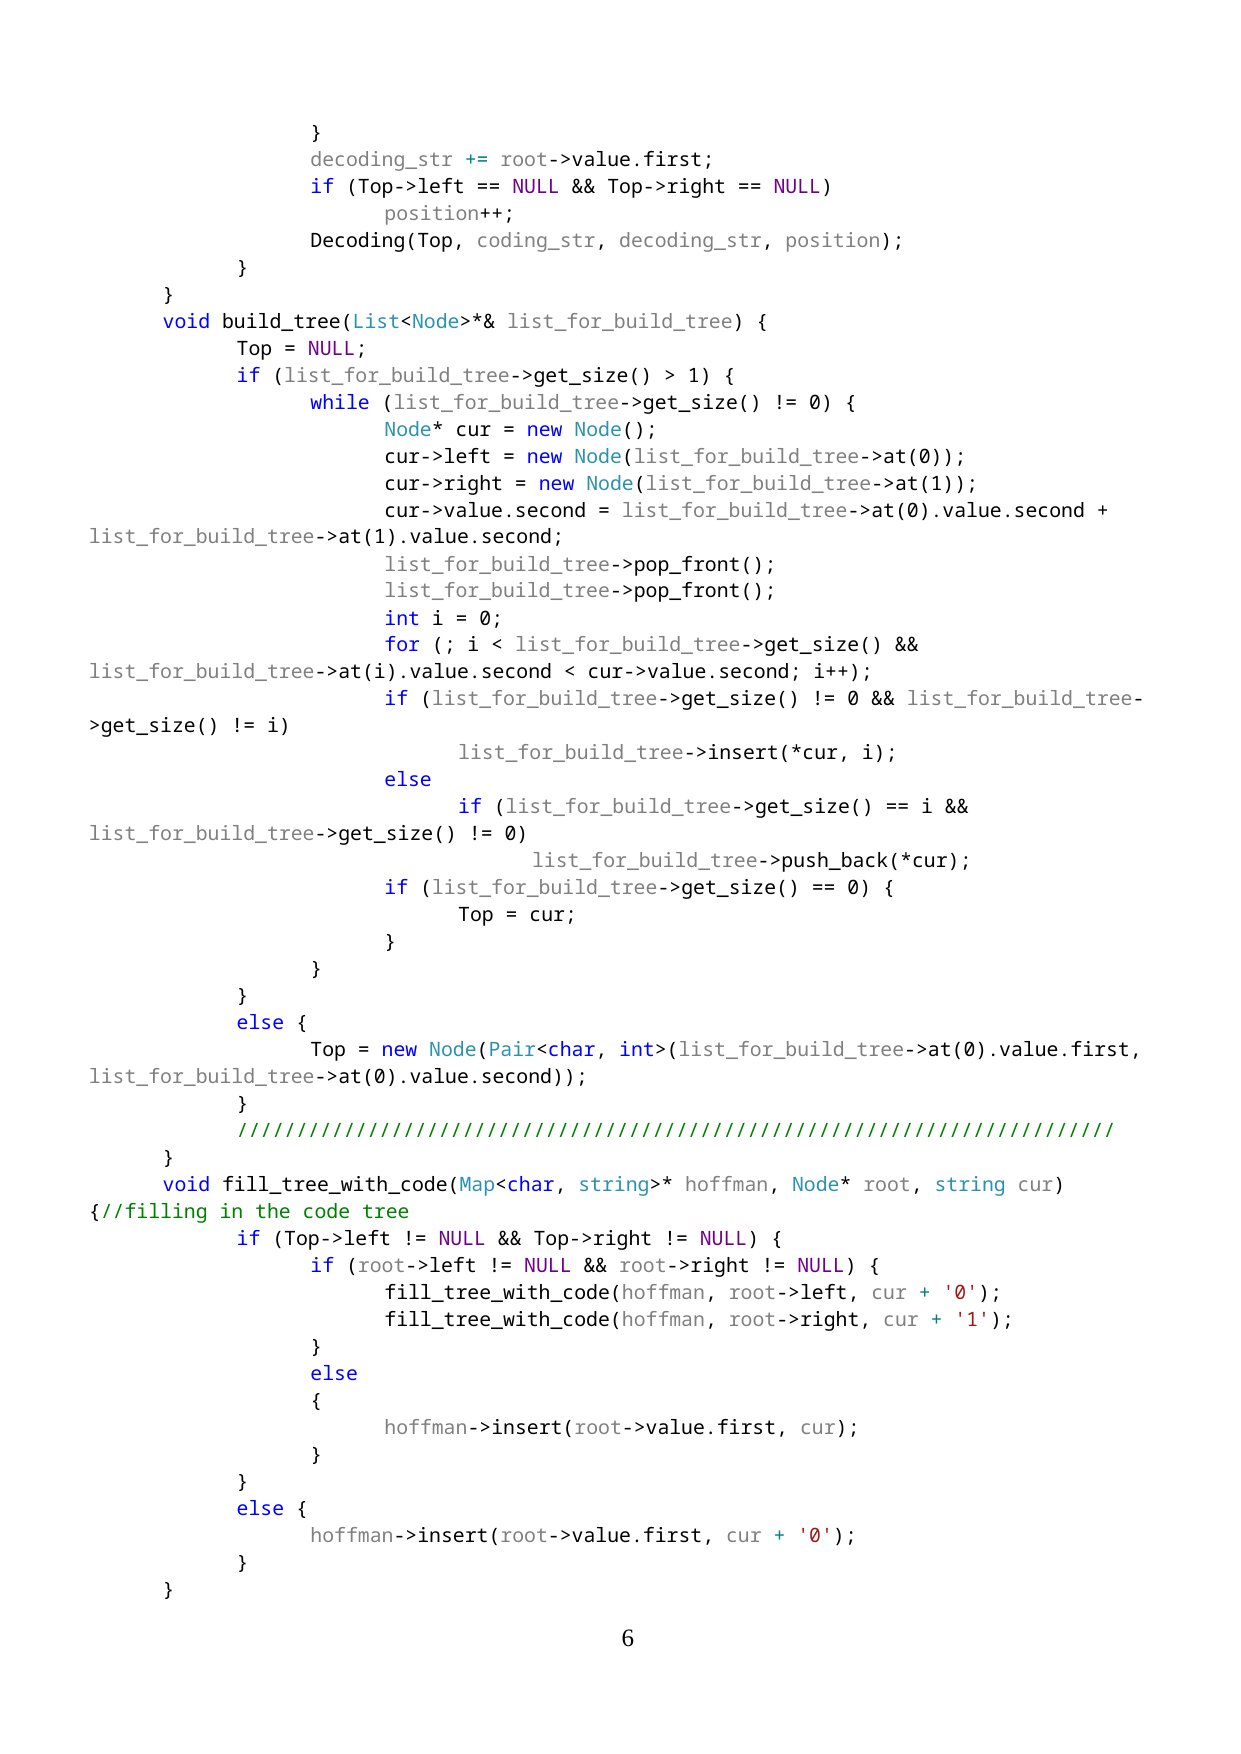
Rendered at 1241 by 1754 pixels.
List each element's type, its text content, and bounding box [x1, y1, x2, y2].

text cur->value.second = list_for_build_tree->at(0).value.second + list_for_build_tree->at(1).value.second; [89, 496, 1167, 550]
text void build_tree(List<Node>*& list_for_build_tree) { [89, 307, 1167, 334]
text if (Top->left != NULL && Top->right != NULL) { [89, 1224, 1167, 1251]
text else [89, 766, 1167, 793]
text list_for_build_tree->pop_front(); [89, 550, 1167, 577]
text if (list_for_build_tree->get_size() > 1) { [89, 361, 1167, 388]
text fill_tree_with_code(hoffman, root->right, cur + '1'); [89, 1305, 1167, 1332]
text cur->left = new Node(list_for_build_tree->at(0)); [89, 442, 1167, 469]
text cur->right = new Node(list_for_build_tree->at(1)); [89, 469, 1167, 496]
text int i = 0; [89, 604, 1167, 631]
text ////////////////////////////////////////////////////////////////////////// [89, 1116, 1167, 1143]
text } [89, 280, 1167, 307]
text } [89, 118, 1167, 145]
text } [89, 981, 1167, 1008]
text } [89, 1143, 1167, 1170]
text for (; i < list_for_build_tree->get_size() && list_for_build_tree->at(i).value.second < cur->value.second; i++); [89, 631, 1167, 685]
text } [89, 1332, 1167, 1359]
text Node* cur = new Node(); [89, 415, 1167, 442]
text else [89, 1359, 1167, 1386]
text } [89, 954, 1167, 981]
text } [89, 1548, 1167, 1575]
text while (list_for_build_tree->get_size() != 0) { [89, 388, 1167, 415]
text fill_tree_with_code(hoffman, root->left, cur + '0'); [89, 1278, 1167, 1305]
text Top = NULL; [89, 334, 1167, 361]
text Decoding(Top, coding_str, decoding_str, position); [89, 226, 1167, 253]
text } [89, 1575, 1167, 1602]
text } [89, 1440, 1167, 1467]
text decoding_str += root->value.first; [89, 145, 1167, 172]
text Top = new Node(Pair<char, int>(list_for_build_tree->at(0).value.first, list_for_build_tree->at(0).value.second)); [89, 1035, 1167, 1089]
text { [89, 1386, 1167, 1413]
text hoffman->insert(root->value.first, cur + '0'); [89, 1521, 1167, 1548]
text } [89, 253, 1167, 280]
text list_for_build_tree->pop_front(); [89, 577, 1167, 604]
text } [89, 927, 1167, 954]
text if (Top->left == NULL && Top->right == NULL) [89, 172, 1167, 199]
text if (list_for_build_tree->get_size() == 0) { [89, 873, 1167, 901]
text Top = cur; [89, 901, 1167, 927]
text if (root->left != NULL && root->right != NULL) { [89, 1251, 1167, 1278]
text void fill_tree_with_code(Map<char, string>* hoffman, Node* root, string cur) {//filling in the code tree [89, 1170, 1167, 1224]
text list_for_build_tree->insert(*cur, i); [89, 739, 1167, 766]
text position++; [89, 199, 1167, 226]
text else { [89, 1494, 1167, 1521]
text hoffman->insert(root->value.first, cur); [89, 1413, 1167, 1440]
text else { [89, 1008, 1167, 1035]
text list_for_build_tree->push_back(*cur); [89, 847, 1167, 873]
text } [89, 1467, 1167, 1494]
text if (list_for_build_tree->get_size() != 0 && list_for_build_tree->get_size() != i) [89, 685, 1167, 739]
text if (list_for_build_tree->get_size() == i && list_for_build_tree->get_size() != 0) [89, 793, 1167, 847]
text } [89, 1089, 1167, 1116]
